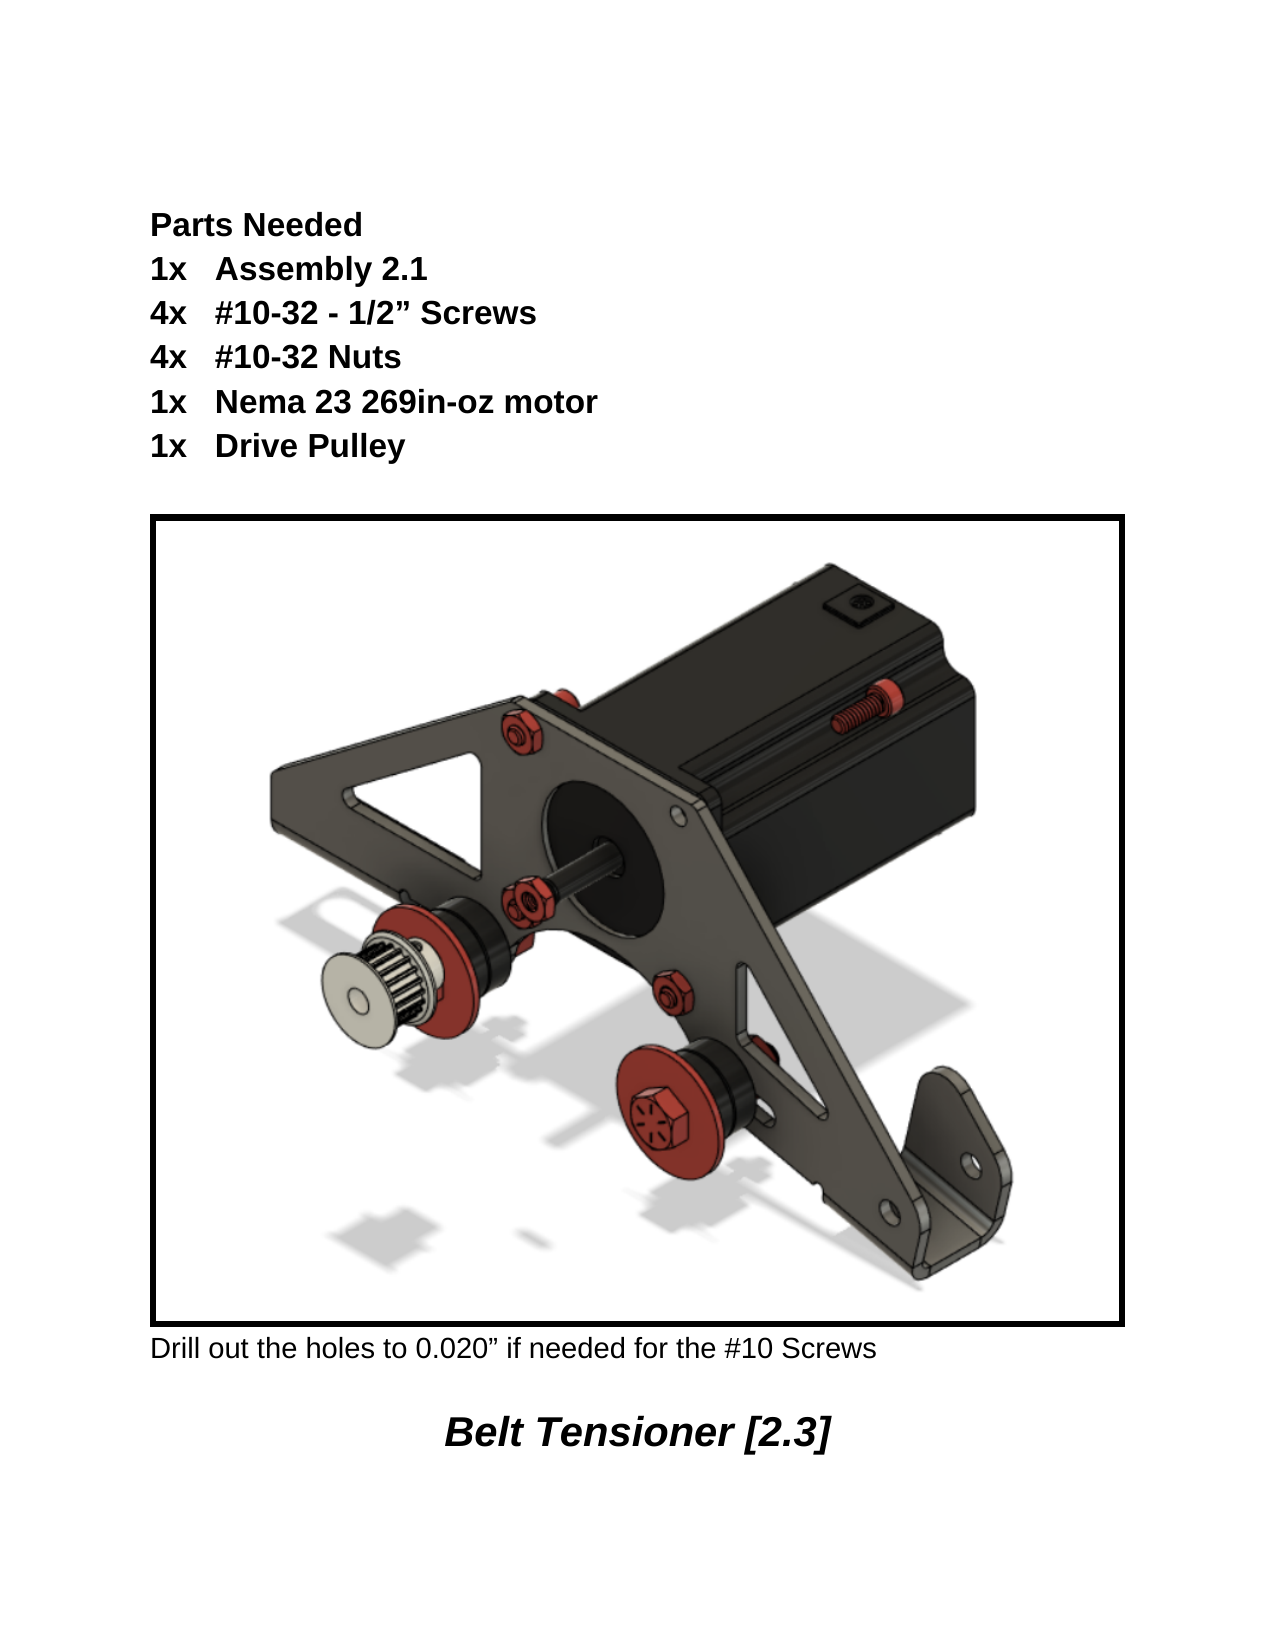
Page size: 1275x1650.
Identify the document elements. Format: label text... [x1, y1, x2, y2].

text 1x Drive Pulley [150, 426, 1125, 464]
text 4x #10-32 - 1/2” Screws [150, 293, 1125, 332]
text Belt Tensioner [2.3] [150, 1408, 1125, 1456]
picture [156, 521, 1119, 1321]
text Parts Needed [150, 205, 1125, 243]
text 1x Nema 23 269in-oz motor [150, 382, 1125, 420]
text 4x #10-32 Nuts [150, 338, 1125, 376]
text Drill out the holes to 0.020” if needed for the #10 Screws [150, 1331, 1125, 1364]
text 1x Assembly 2.1 [150, 249, 1125, 288]
